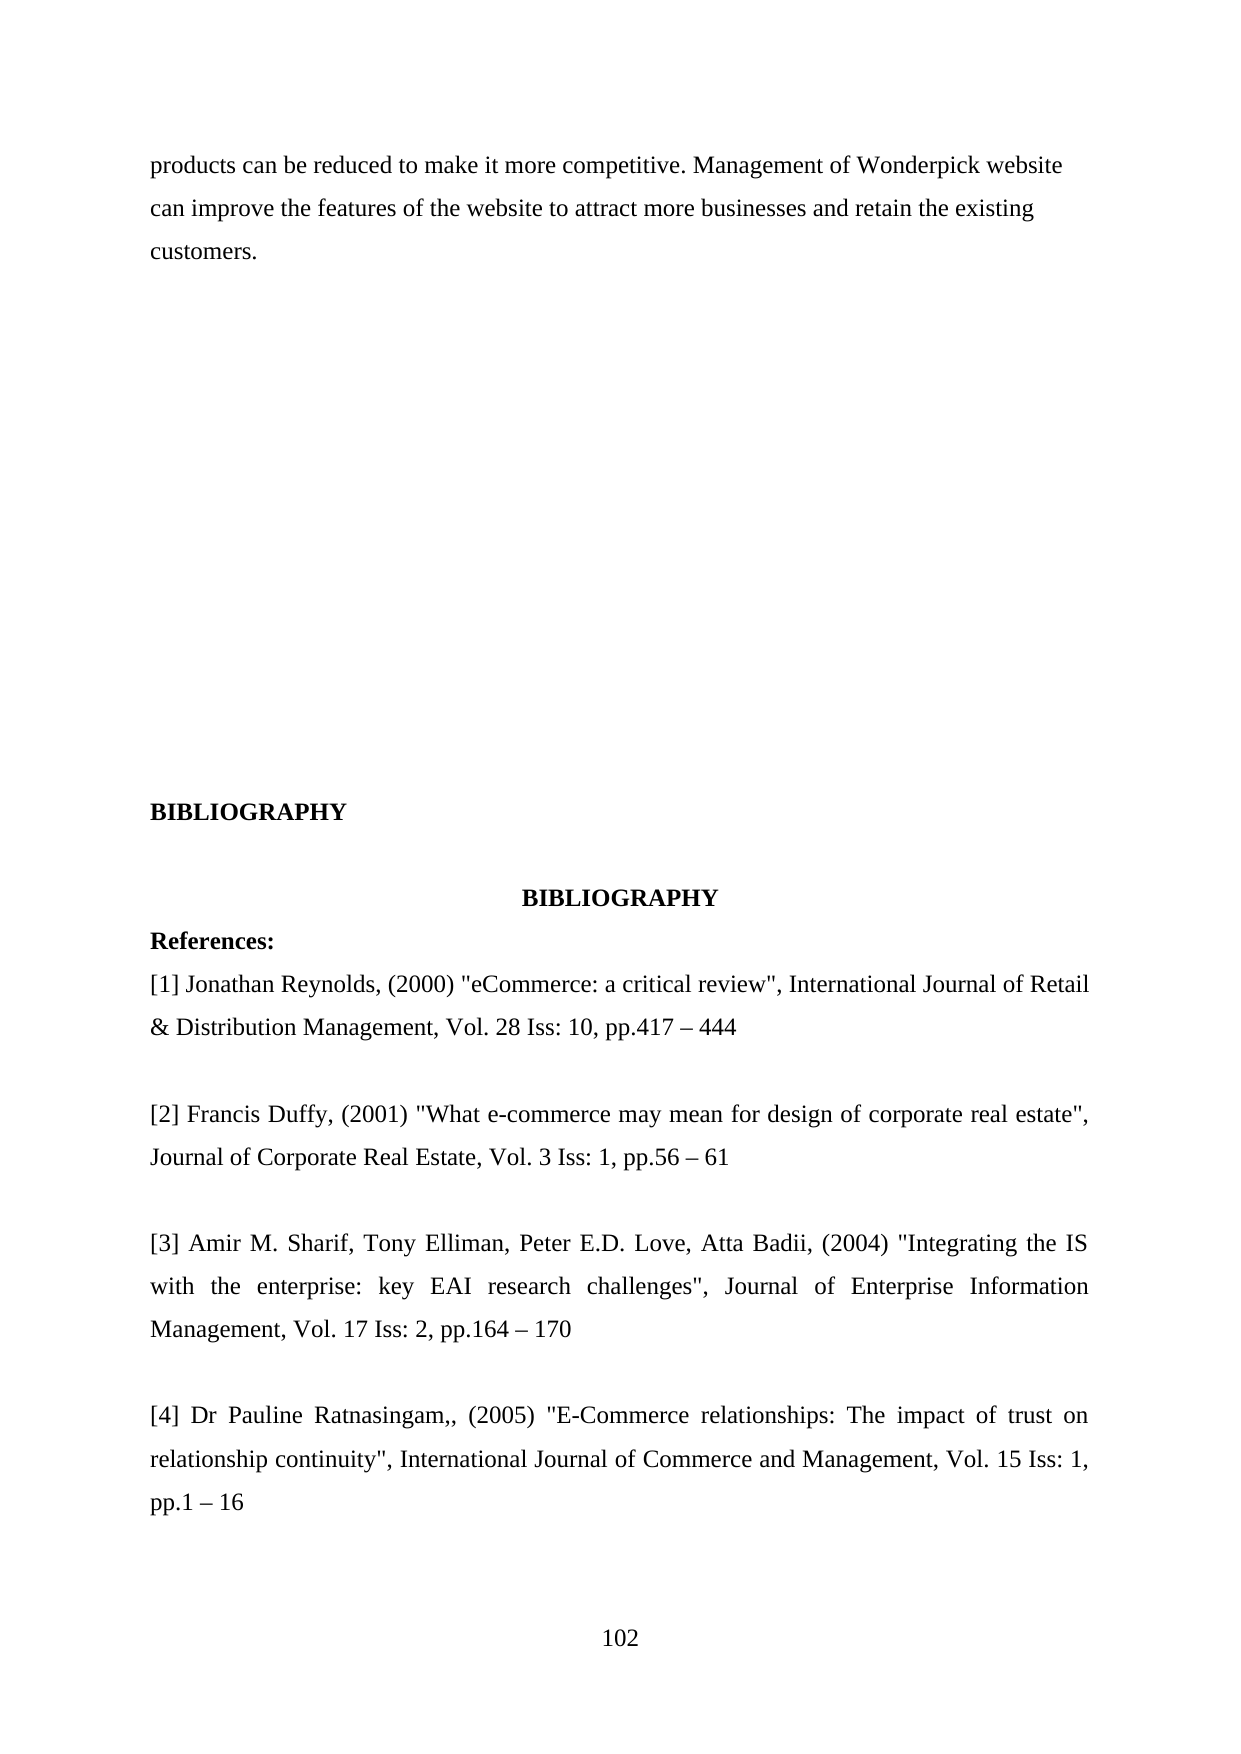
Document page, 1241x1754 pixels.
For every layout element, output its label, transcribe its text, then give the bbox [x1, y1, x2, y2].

text [4] Dr Pauline Ratnasingam,, (2005) "E-Commerce relationships: The impact of trust on relationship continuity", International Journal of Commerce and Management, Vol. 15 Iss: 1, pp.1 – 16 [150, 1401, 1090, 1516]
text [2] Francis Duffy, (2001) "What e-commerce may mean for design of corporate real estate", Journal of Corporate Real Estate, Vol. 3 Iss: 1, pp.56 – 61 [150, 1099, 1090, 1171]
text BIBLIOGRAPHY [150, 883, 1090, 912]
text [3] Amir M. Sharif, Tony Elliman, Peter E.D. Love, Atta Badii, (2004) "Integrating the IS with the enterprise: key EAI research challenges", Journal of Enterprise Information Management, Vol. 17 Iss: 2, pp.164 – 170 [150, 1228, 1090, 1343]
text References: [42, 926, 1090, 955]
text [1] Jonathan Reynolds, (2000) "eCommerce: a critical review", International Journal of Retail & Distribution Management, Vol. 28 Iss: 10, pp.417 – 444 [150, 969, 1090, 1041]
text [150, 150, 1090, 265]
text BIBLIOGRAPHY [150, 797, 1112, 826]
